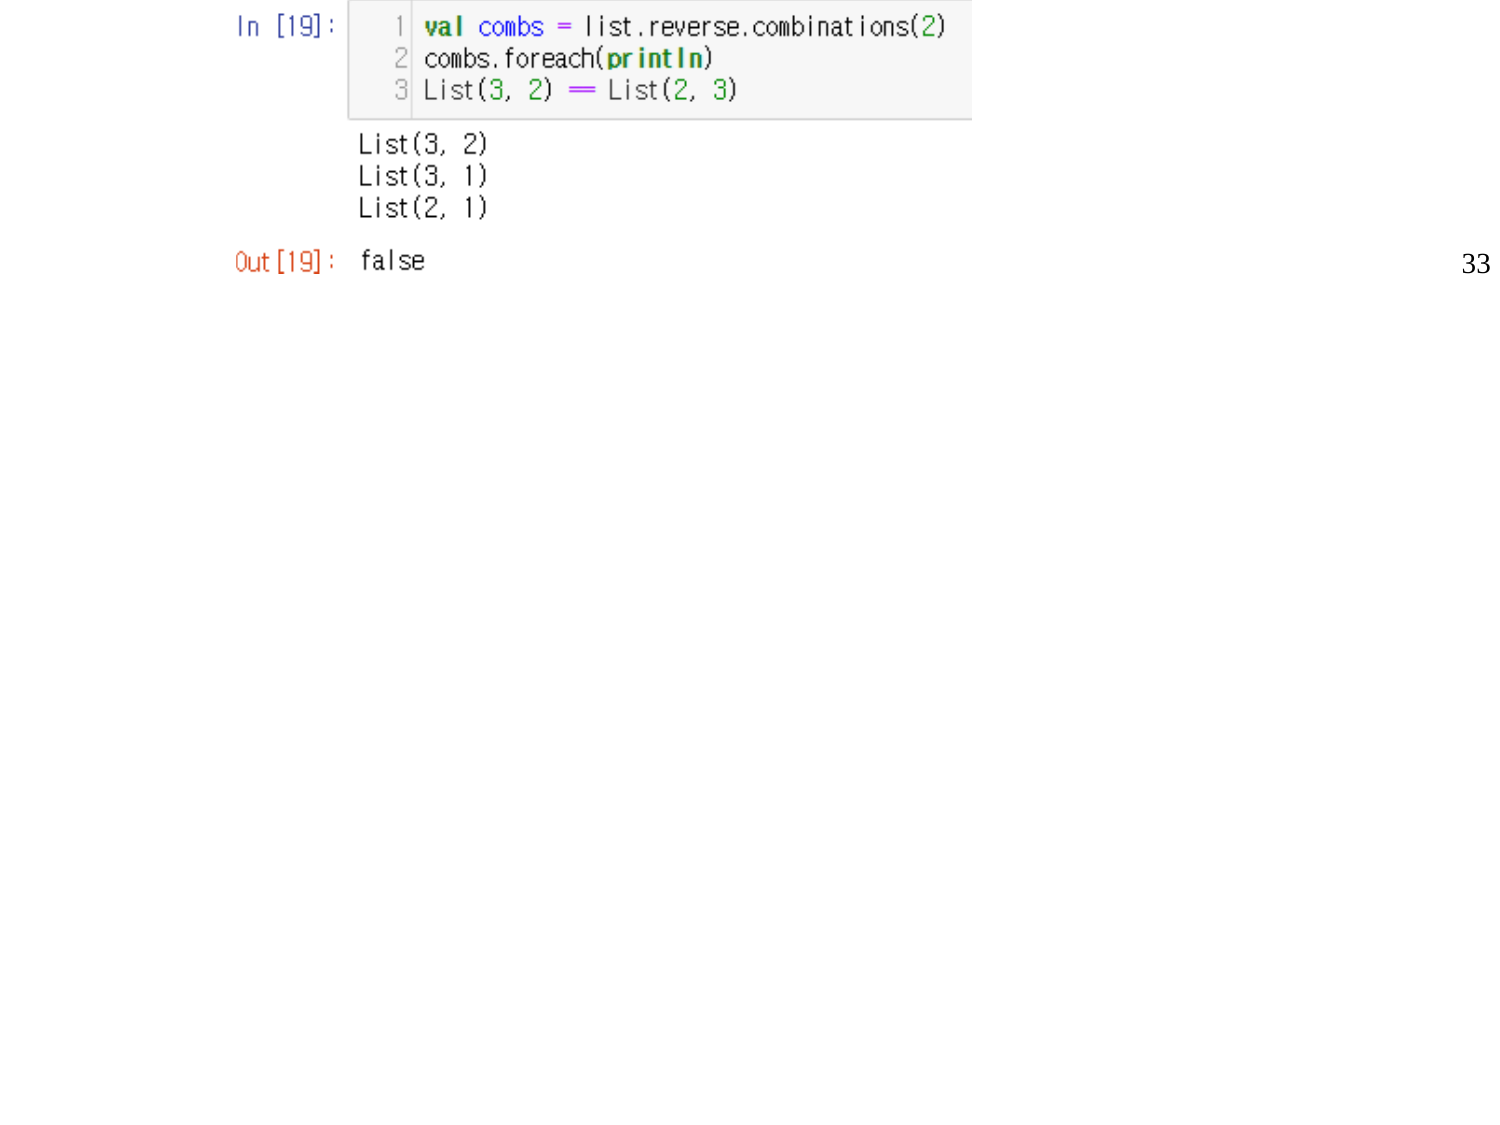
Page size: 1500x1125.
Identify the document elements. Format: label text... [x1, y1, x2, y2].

picture [236, 0, 972, 274]
